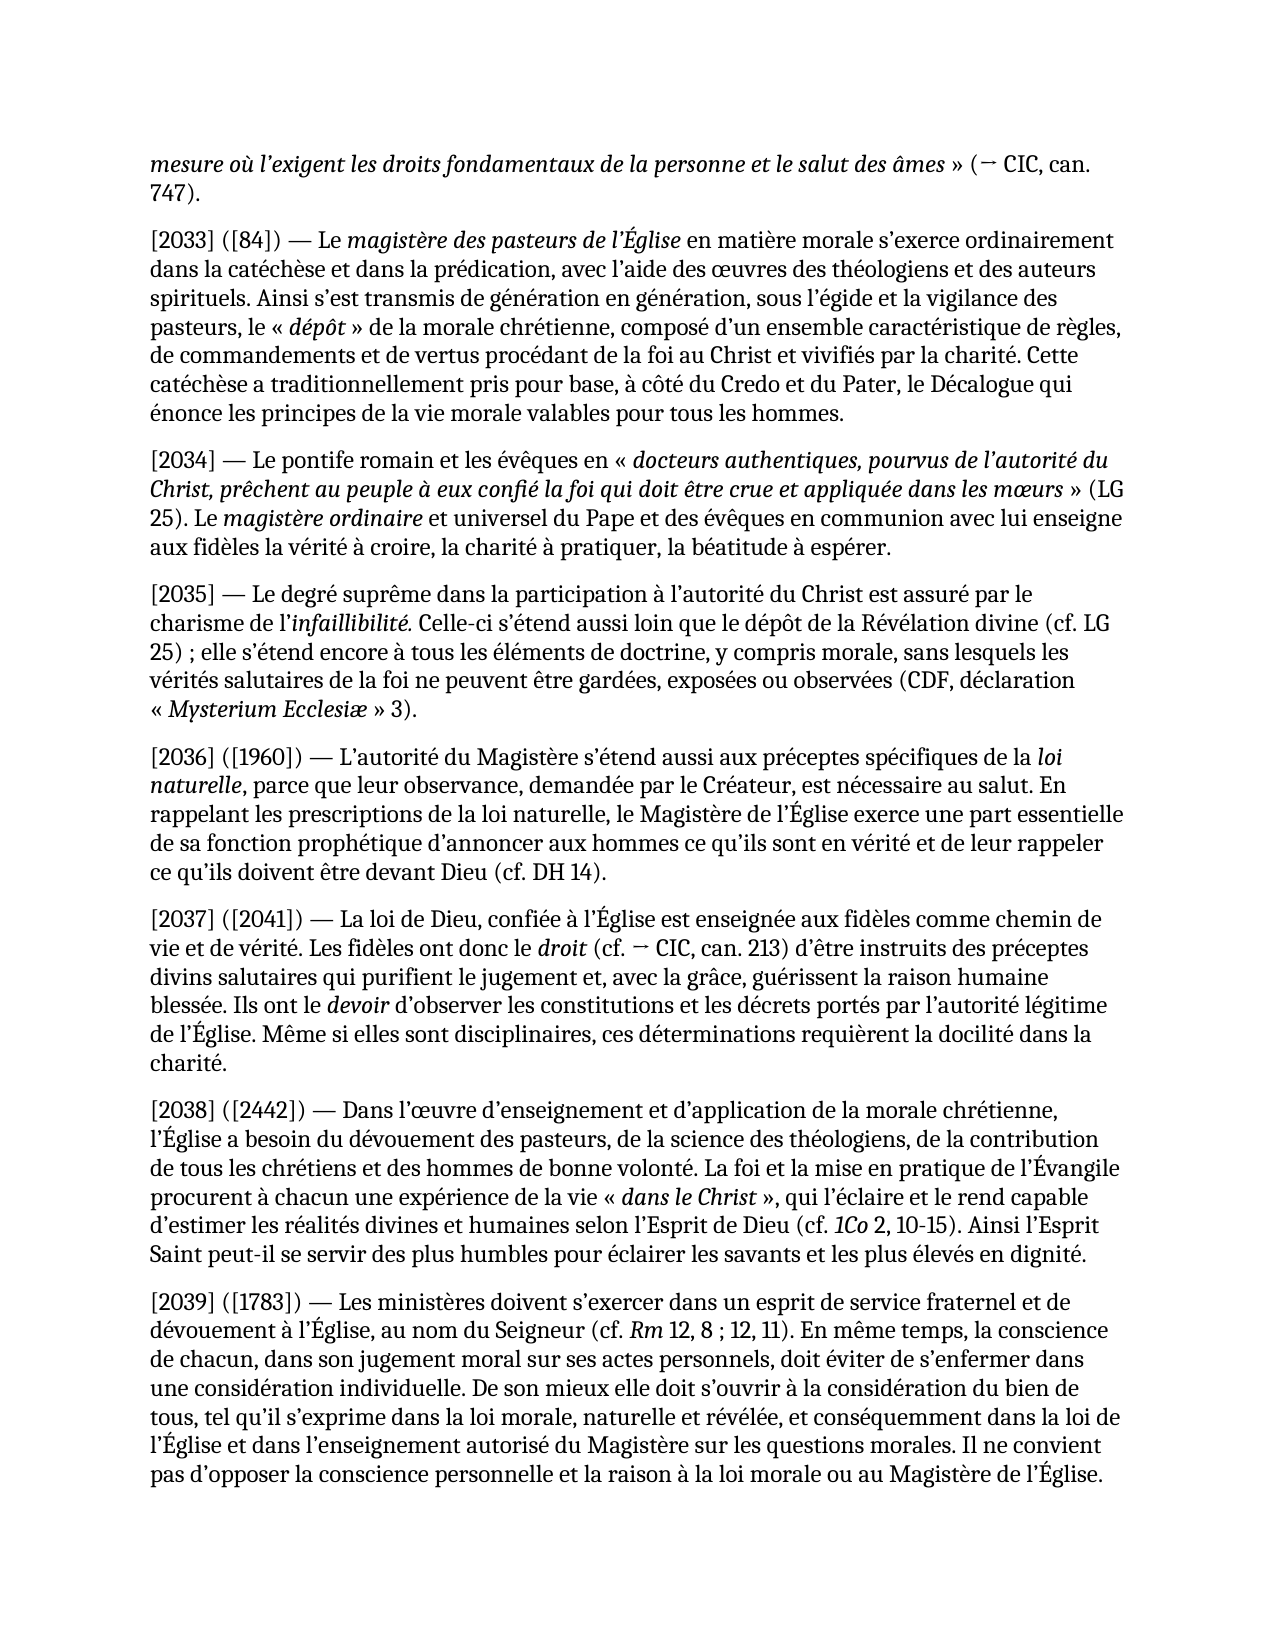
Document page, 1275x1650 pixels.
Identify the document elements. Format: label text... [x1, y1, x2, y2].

text [2033] ([84]) — Le magistère des pasteurs de l’Église en matière morale s’exerce ordinairement dans la catéchèse et dans la prédication, avec l’aide des œuvres des théologiens et des auteurs spirituels. Ainsi s’est transmis de génération en génération, sous l’égide et la vigilance des pasteurs, le « dépôt » de la morale chrétienne, composé d’un ensemble caractéristique de règles, de commandements et de vertus procédant de la foi au Christ et vivifiés par la charité. Cette catéchèse a traditionnellement pris pour base, à côté du Credo et du Pater, le Décalogue qui énonce les principes de la vie morale valables pour tous les hommes. [150, 226, 1125, 427]
text [2036] ([1960]) — L’autorité du Magistère s’étend aussi aux préceptes spécifiques de la loi naturelle, parce que leur observance, demandée par le Créateur, est nécessaire au salut. En rappelant les prescriptions de la loi naturelle, le Magistère de l’Église exerce une part essentielle de sa fonction prophétique d’annoncer aux hommes ce qu’ils sont en vérité et de leur rappeler ce qu’ils doivent être devant Dieu (cf. DH 14). [150, 742, 1125, 886]
text [2035] — Le degré suprême dans la participation à l’autorité du Christ est assuré par le charisme de l’infaillibilité. Celle-ci s’étend aussi loin que le dépôt de la Révélation divine (cf. LG 25) ; elle s’étend encore à tous les éléments de doctrine, y compris morale, sans lesquels les vérités salutaires de la foi ne peuvent être gardées, exposées ou observées (CDF, déclaration « Mysterium Ecclesiæ » 3). [150, 580, 1125, 724]
text [2037] ([2041]) — La loi de Dieu, confiée à l’Église est enseignée aux fidèles comme chemin de vie et de vérité. Les fidèles ont donc le droit (cf. → CIC, can. 213) d’être instruits des préceptes divins salutaires qui purifient le jugement et, avec la grâce, guérissent la raison humaine blessée. Ils ont le devoir d’observer les constitutions et les décrets portés par l’autorité légitime de l’Église. Même si elles sont disciplinaires, ces déterminations requièrent la docilité dans la charité. [150, 905, 1125, 1077]
text [2039] ([1783]) — Les ministères doivent s’exercer dans un esprit de service fraternel et de dévouement à l’Église, au nom du Seigneur (cf. Rm 12, 8 ; 12, 11). En même temps, la conscience de chacun, dans son jugement moral sur ses actes personnels, doit éviter de s’enfermer dans une considération individuelle. De son mieux elle doit s’ouvrir à la considération du bien de tous, tel qu’il s’exprime dans la loi morale, naturelle et révélée, et conséquemment dans la loi de l’Église et dans l’enseignement autorisé du Magistère sur les questions morales. Il ne convient pas d’opposer la conscience personnelle et la raison à la loi morale ou au Magistère de l’Église. [150, 1287, 1125, 1489]
text [2038] ([2442]) — Dans l’œuvre d’enseignement et d’application de la morale chrétienne, l’Église a besoin du dévouement des pasteurs, de la science des théologiens, de la contribution de tous les chrétiens et des hommes de bonne volonté. La foi et la mise en pratique de l’Évangile procurent à chacun une expérience de la vie « dans le Christ », qui l’éclaire et le rend capable d’estimer les réalités divines et humaines selon l’Esprit de Dieu (cf. 1Co 2, 10-15). Ainsi l’Esprit Saint peut-il se servir des plus humbles pour éclairer les savants et les plus élevés en dignité. [150, 1096, 1125, 1269]
text [2034] — Le pontife romain et les évêques en « docteurs authentiques, pourvus de l’autorité du Christ, prêchent au peuple à eux confié la foi qui doit être crue et appliquée dans les mœurs » (LG 25). Le magistère ordinaire et universel du Pape et des évêques en communion avec lui enseigne aux fidèles la vérité à croire, la charité à pratiquer, la béatitude à espérer. [150, 446, 1125, 561]
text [150, 150, 1125, 207]
